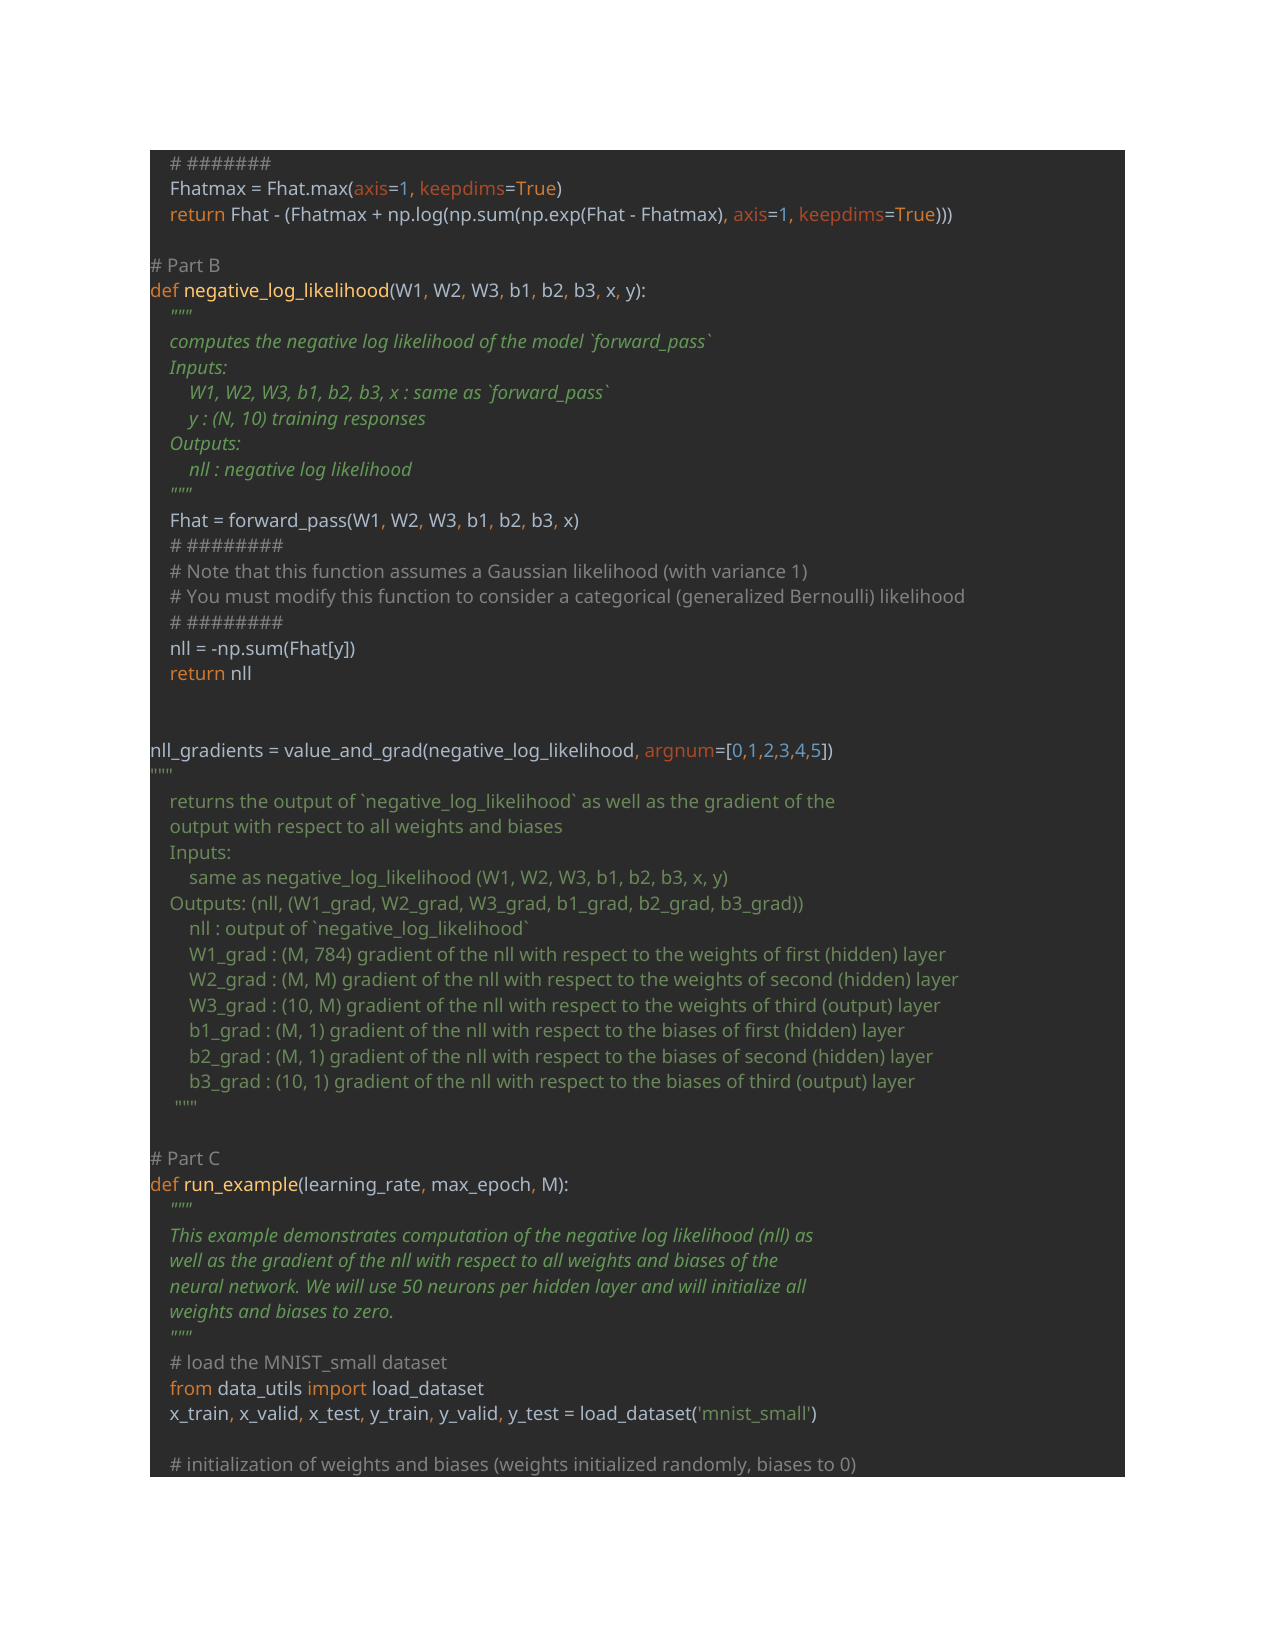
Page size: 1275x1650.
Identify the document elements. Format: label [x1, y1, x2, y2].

text [150, 150, 1125, 1477]
